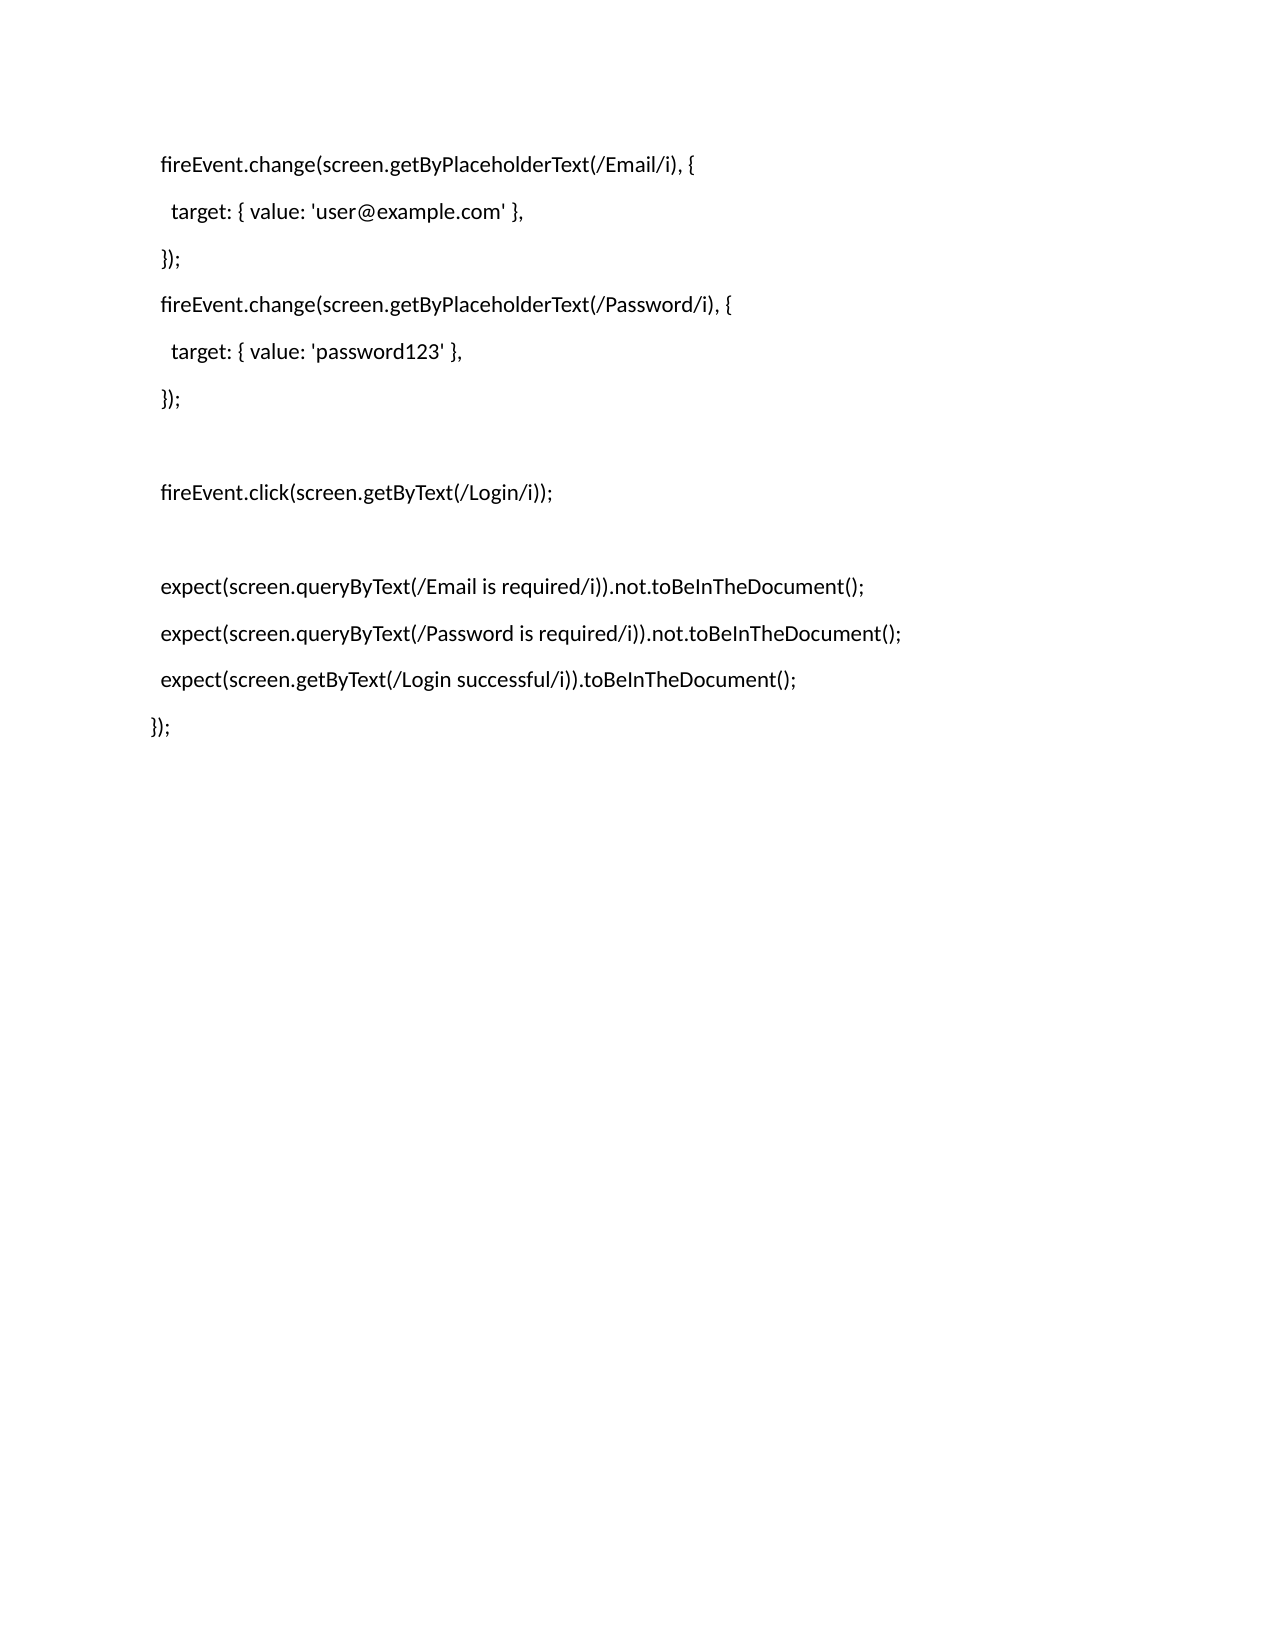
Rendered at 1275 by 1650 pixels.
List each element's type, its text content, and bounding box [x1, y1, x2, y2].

text expect(screen.getByText(/Login successful/i)).toBeInTheDocument(); [150, 666, 1125, 694]
text target: { value: 'password123' }, [150, 337, 1125, 366]
text expect(screen.queryByText(/Password is required/i)).not.toBeInTheDocument(); [150, 619, 1125, 647]
text }); [150, 384, 1125, 412]
text fireEvent.change(screen.getByPlaceholderText(/Password/i), { [150, 291, 1125, 319]
text }); [150, 712, 1125, 741]
text fireEvent.click(screen.getByText(/Login/i)); [150, 478, 1125, 506]
text target: { value: 'user@example.com' }, [150, 197, 1125, 225]
text expect(screen.queryByText(/Email is required/i)).not.toBeInTheDocument(); [150, 572, 1125, 600]
text fireEvent.change(screen.getByPlaceholderText(/Email/i), { [150, 150, 1125, 178]
text }); [150, 244, 1125, 272]
